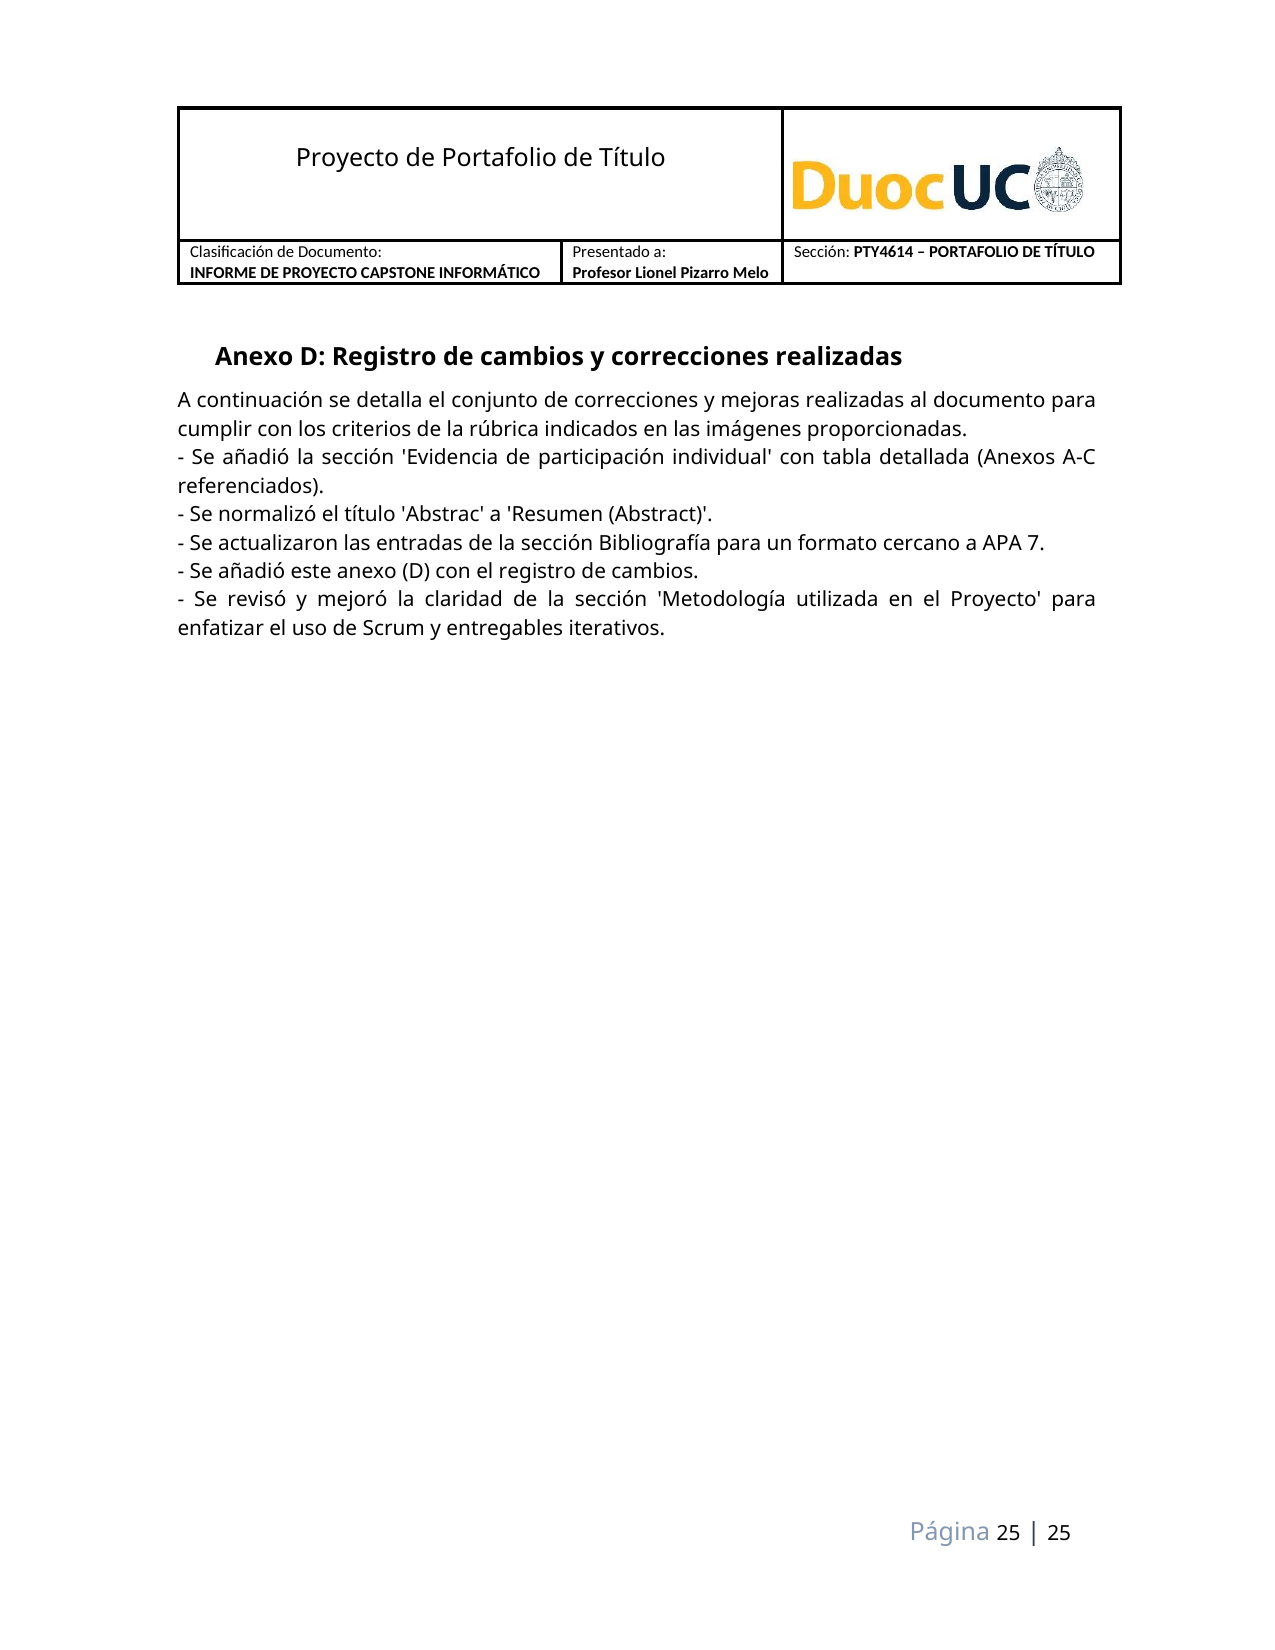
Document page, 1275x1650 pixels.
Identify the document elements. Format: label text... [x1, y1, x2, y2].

text - Se normalizó el título 'Abstrac' a 'Resumen (Abstract)'. [177, 499, 1098, 528]
text - Se añadió este anexo (D) con el registro de cambios. [177, 556, 1098, 584]
text - Se revisó y mejoró la claridad de la sección 'Metodología utilizada en el Proyecto' para enfatizar el uso de Scrum y entregables iterativos. [177, 584, 1098, 641]
text - Se añadió la sección 'Evidencia de participación individual' con tabla detallada (Anexos A-C referenciados). [177, 442, 1098, 499]
text - Se actualizaron las entradas de la sección Bibliografía para un formato cercano a APA 7. [177, 528, 1098, 556]
subtitle Anexo D: Registro de cambios y correcciones realizadas [215, 339, 1098, 373]
picture [791, 146, 1085, 212]
text A continuación se detalla el conjunto de correcciones y mejoras realizadas al documento para cumplir con los criterios de la rúbrica indicados en las imágenes proporcionadas. [177, 385, 1098, 442]
